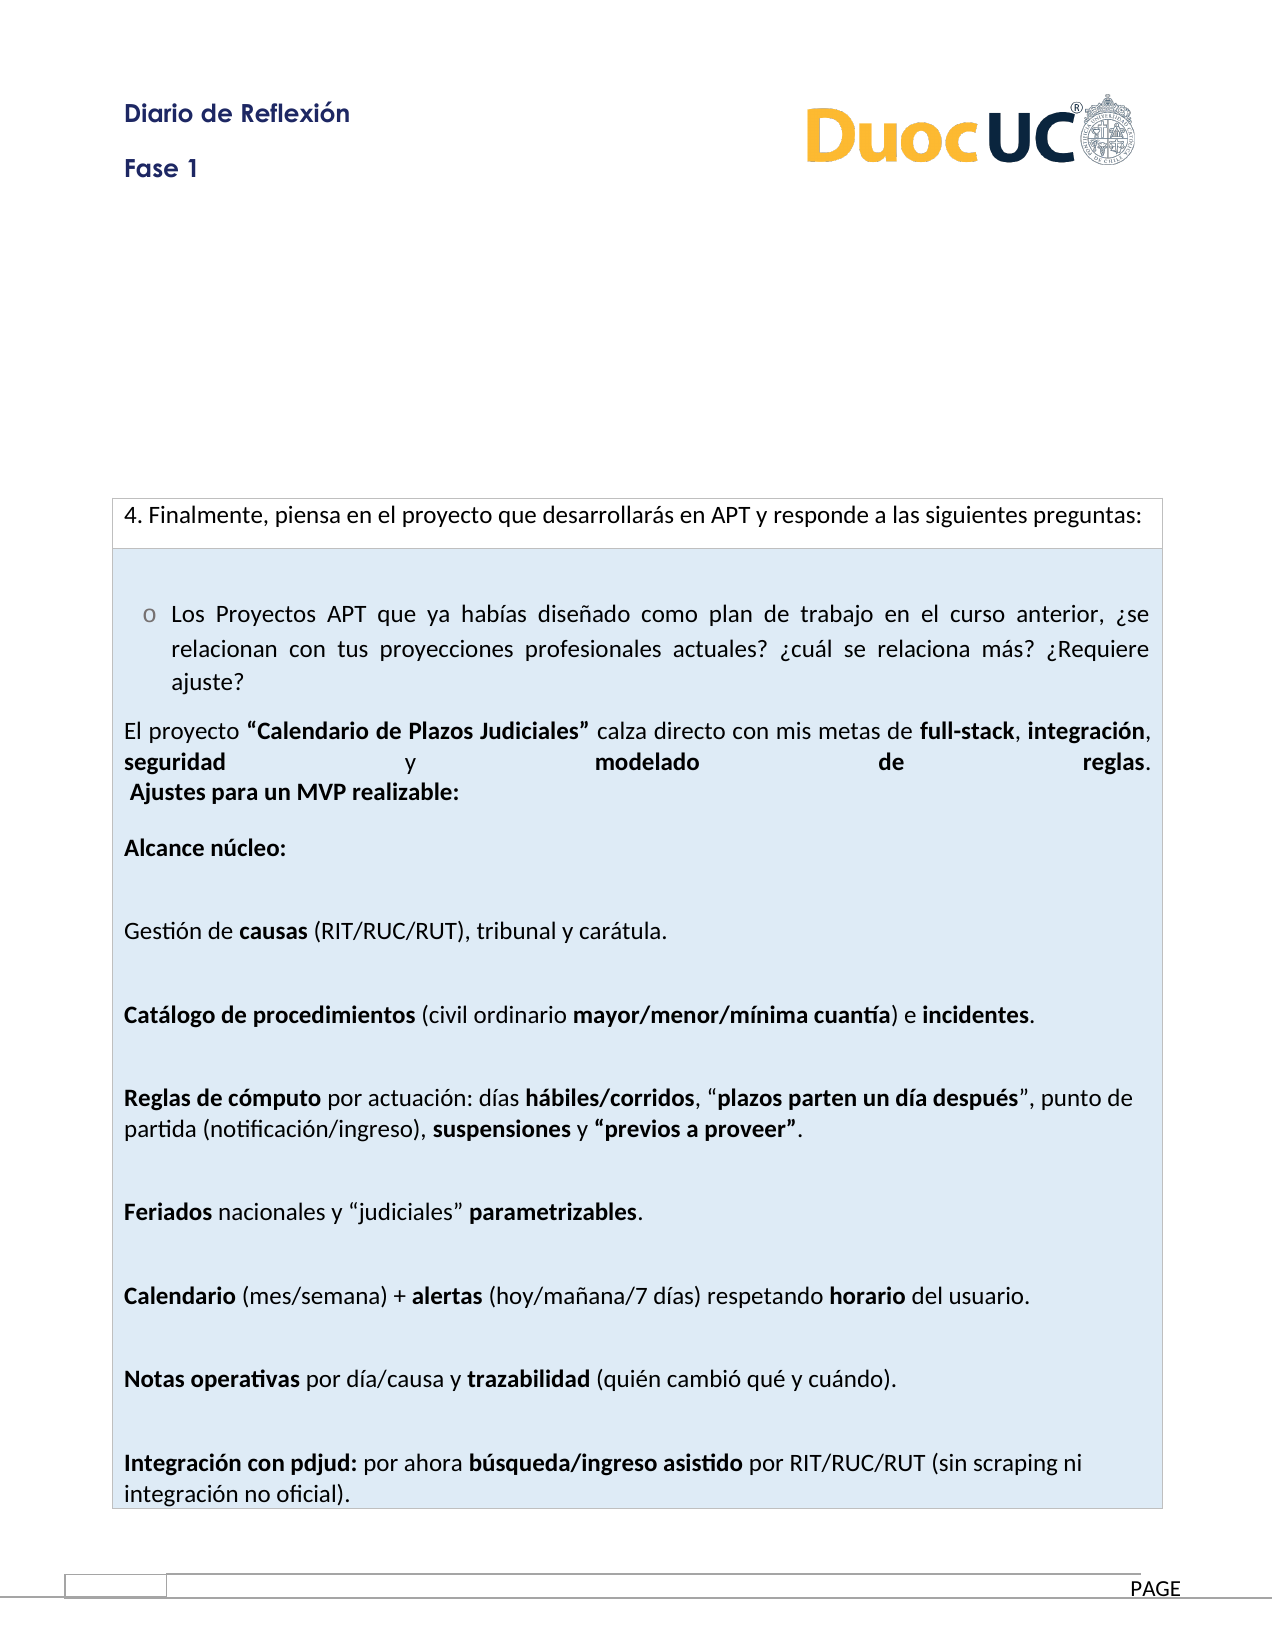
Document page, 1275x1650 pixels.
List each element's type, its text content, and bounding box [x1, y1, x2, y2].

table_header 4. Finalmente, piensa en el proyecto que desarrollarás en APT y responde a las siguientes preguntas: [113, 499, 1162, 548]
picture [807, 94, 1135, 165]
